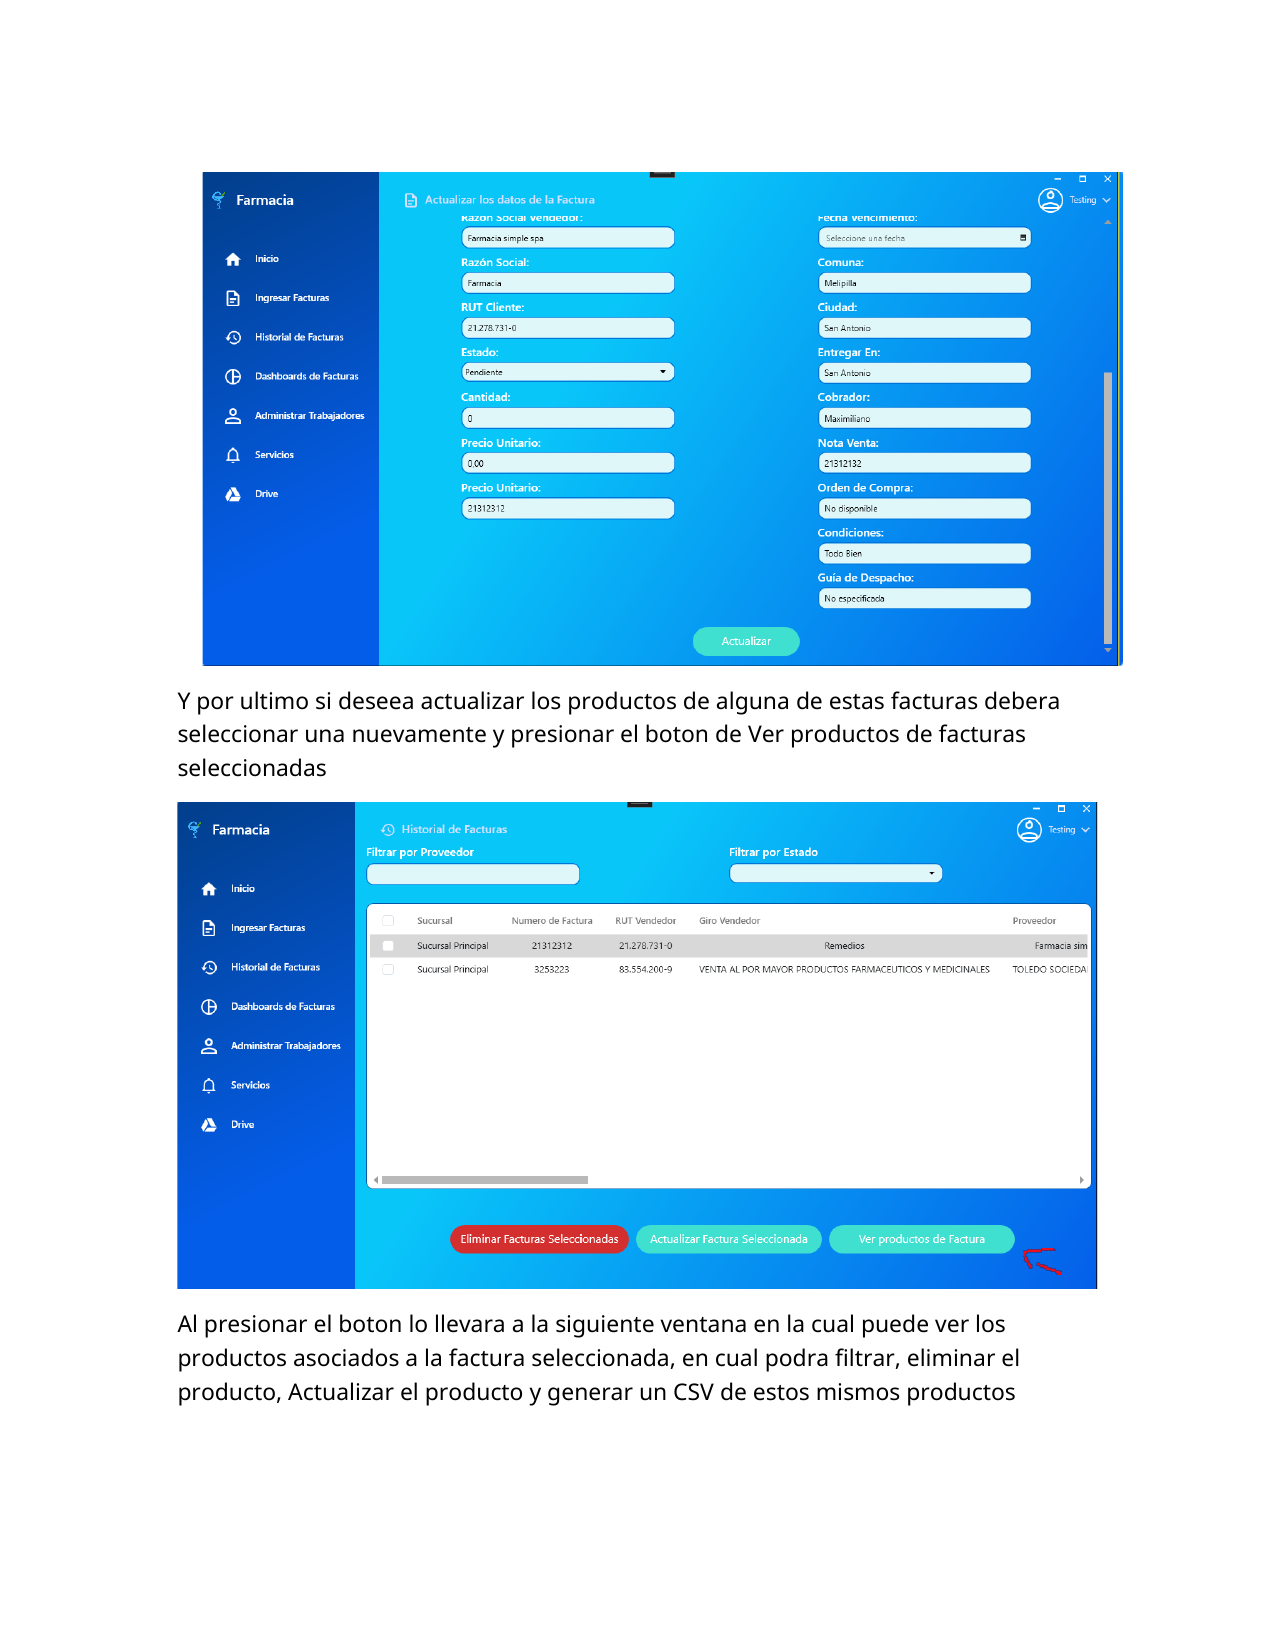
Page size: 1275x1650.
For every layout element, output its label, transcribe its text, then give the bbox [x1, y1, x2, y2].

picture [367, 864, 579, 884]
picture [463, 318, 674, 338]
text Y por ultimo si deseea actualizar los productos de alguna de estas facturas debera seleccionar una nuevamente y presionar el boton de Ver productos de facturas seleccionadas [177, 299, 1098, 783]
picture [367, 802, 1098, 1289]
picture [438, 825, 444, 832]
picture [453, 825, 460, 832]
picture [642, 172, 1123, 666]
picture [463, 227, 674, 247]
text Al presionar el boton lo llevara a la siguiente ventana en la cual puede ver los productos asociados a la factura seleccionada, en cual podra filtrar, eliminar el producto, Actualizar el producto y generar un CSV de estos mismos productos [177, 1308, 1098, 1407]
picture [463, 453, 674, 473]
picture [463, 408, 674, 428]
picture [202, 172, 378, 666]
picture [445, 851, 455, 855]
picture [463, 498, 674, 519]
picture [628, 802, 652, 807]
picture [177, 802, 354, 1289]
picture [463, 273, 674, 293]
picture [463, 363, 674, 381]
picture [650, 172, 674, 177]
picture [451, 1226, 628, 1253]
